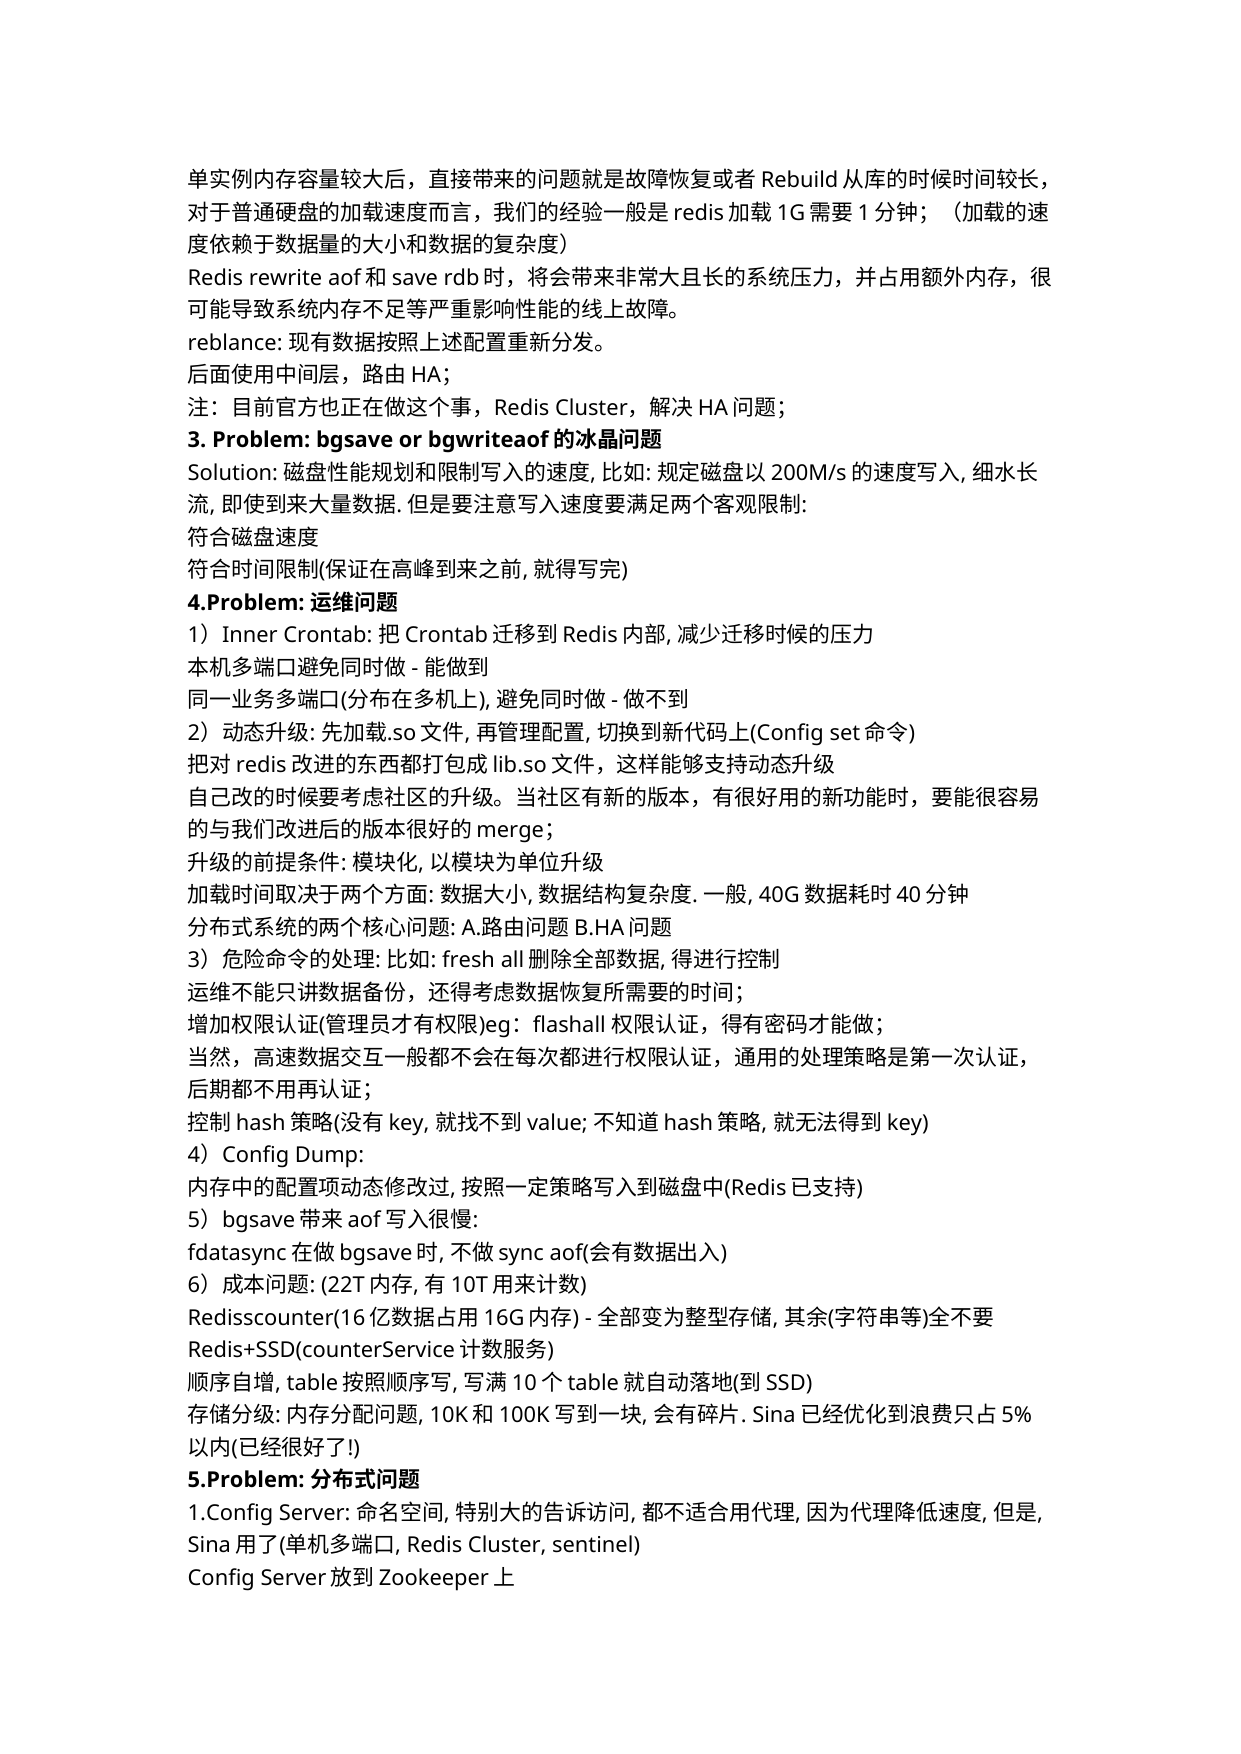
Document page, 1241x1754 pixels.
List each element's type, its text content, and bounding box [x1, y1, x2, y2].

text reblance: 现有数据按照上述配置重新分发。 后面使用中间层，路由HA； 注：目前官方也正在做这个事，Redis Cluster，解决HA问题； [187, 324, 1053, 422]
text 5.Problem: 分布式问题 [187, 1462, 1053, 1494]
text 3. Problem: bgsave or bgwriteaof的冰晶问题 [187, 422, 1053, 454]
text 1）Inner Crontab: 把Crontab迁移到Redis内部, 减少迁移时候的压力 本机多端口避免同时做 - 能做到 同一业务多端口(分布在多机上), 避免同时做 - 做不到 2）动态升级: 先加载.so文件, 再管理配置, 切换到新代码上(Config set命令) 把对redis改进的东西都打包成lib.so文件，这样能够支持动态升级 自己改的时候要考虑社区的升级。当社区有新的版本，有很好用的新功能时，要能很容易的与我们改进后的版本很好的merge； 升级的前提条件: 模块化, 以模块为单位升级 加载时间取决于两个方面: 数据大小, 数据结构复杂度. 一般, 40G数据耗时40分钟 分布式系统的两个核心问题: A.路由问题 B.HA问题 [187, 617, 1053, 942]
text 4）Config Dump: 内存中的配置项动态修改过, 按照一定策略写入到磁盘中(Redis已支持) 5）bgsave带来aof写入很慢: fdatasync在做bgsave时, 不做sync aof(会有数据出入) 6）成本问题: (22T内存, 有10T用来计数) Redisscounter(16亿数据占用16G内存) - 全部变为整型存储, 其余(字符串等)全不要 Redis+SSD(counterService计数服务) 顺序自增, table按照顺序写, 写满10个table就自动落地(到SSD) 存储分级: 内存分配问题, 10K和100K写到一块, 会有碎片. Sina已经优化到浪费只占5%以内(已经很好了!) [187, 1137, 1053, 1462]
text 4.Problem: 运维问题 [187, 584, 1053, 617]
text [187, 1494, 1053, 1592]
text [187, 162, 1053, 324]
text Solution: 磁盘性能规划和限制写入的速度, 比如: 规定磁盘以200M/s的速度写入, 细水长流, 即使到来大量数据. 但是要注意写入速度要满足两个客观限制: 符合磁盘速度 符合时间限制(保证在高峰到来之前, 就得写完) [187, 454, 1053, 584]
text 3）危险命令的处理: 比如: fresh all删除全部数据, 得进行控制 运维不能只讲数据备份，还得考虑数据恢复所需要的时间； 增加权限认证(管理员才有权限)eg：flashall 权限认证，得有密码才能做； 当然，高速数据交互一般都不会在每次都进行权限认证，通用的处理策略是第一次认证，后期都不用再认证； 控制hash策略(没有key, 就找不到value; 不知道hash策略, 就无法得到key) [187, 942, 1053, 1137]
